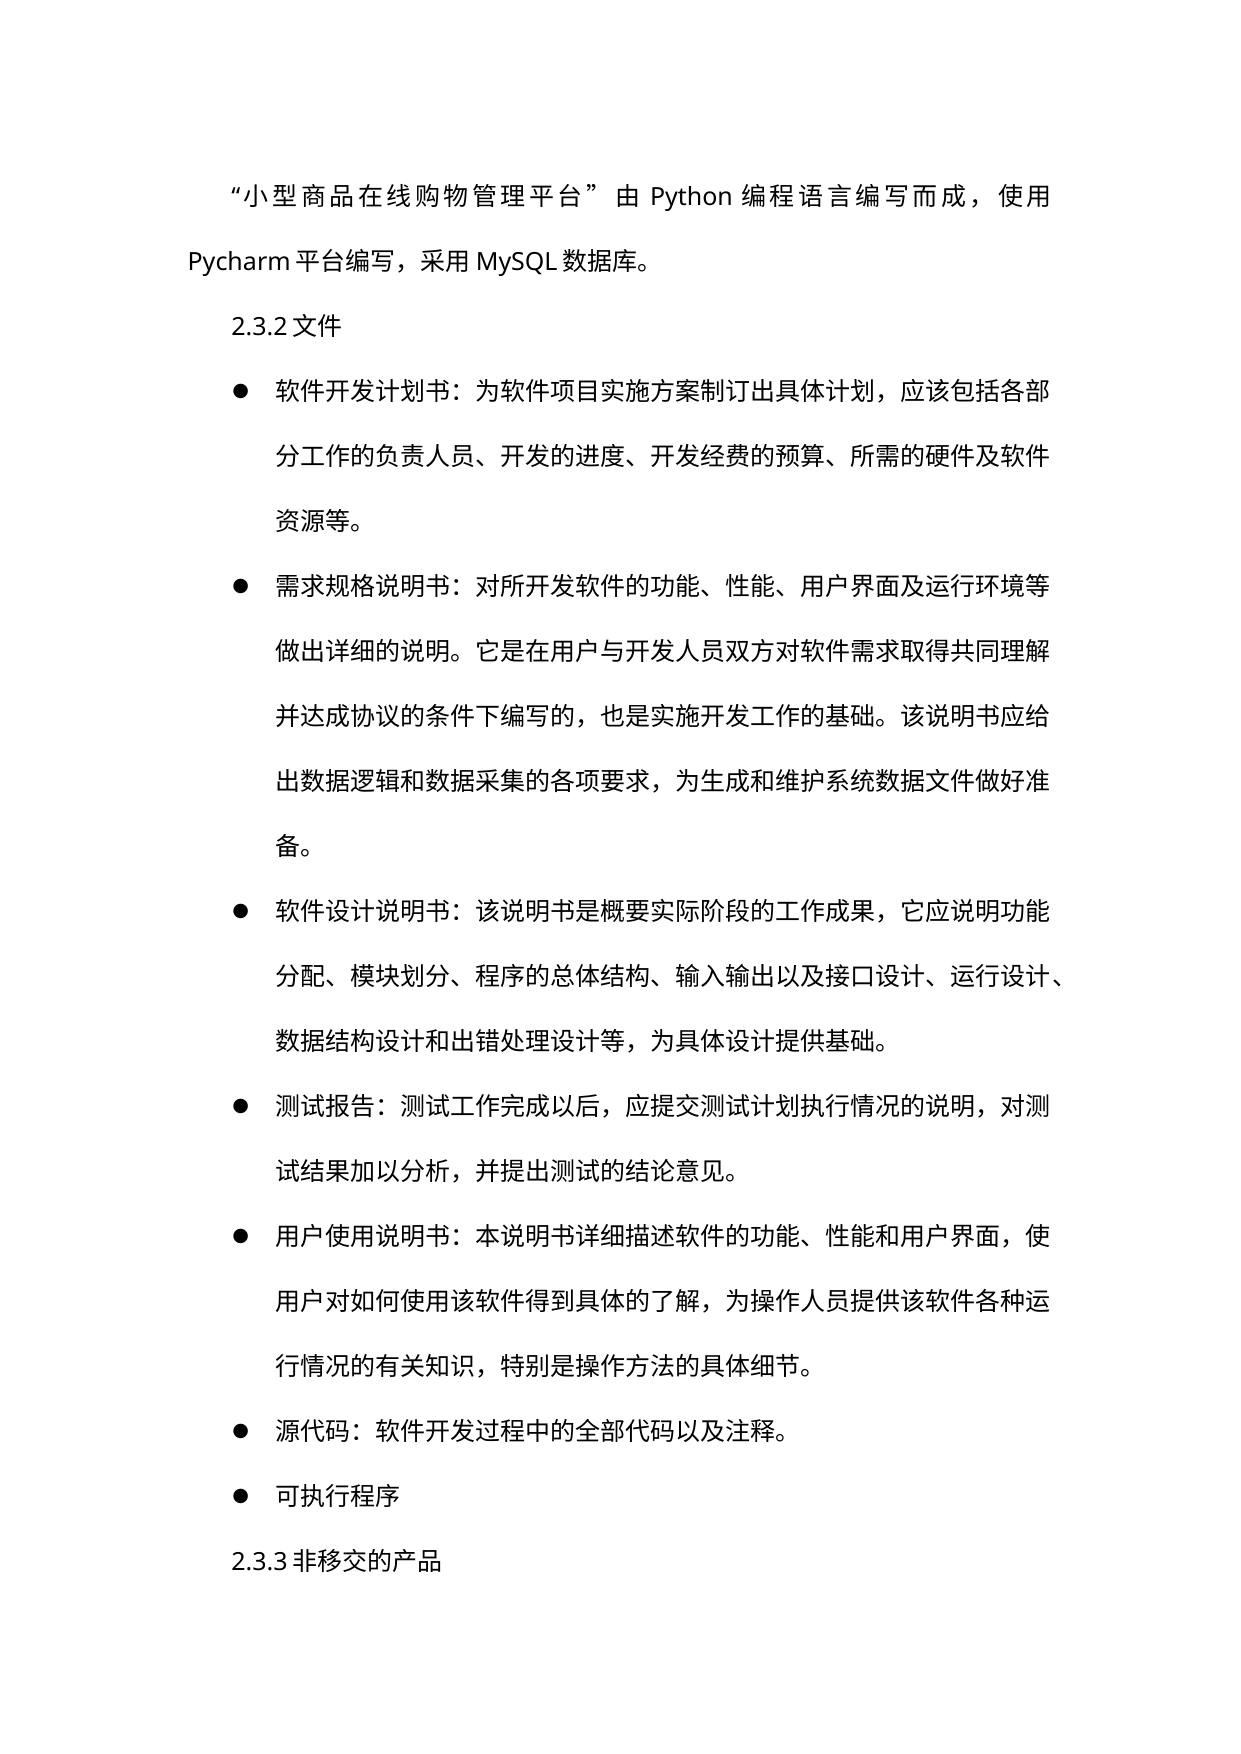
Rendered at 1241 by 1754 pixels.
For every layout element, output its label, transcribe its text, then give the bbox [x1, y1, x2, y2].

text 2.3.2文件 [187, 292, 1053, 357]
list 可执行程序 [231, 1462, 1053, 1527]
list 软件开发计划书：为软件项目实施方案制订出具体计划，应该包括各部分工作的负责人员、开发的进度、开发经费的预算、所需的硬件及软件资源等。 [231, 357, 1053, 552]
list 需求规格说明书：对所开发软件的功能、性能、用户界面及运行环境等做出详细的说明。它是在用户与开发人员双方对软件需求取得共同理解并达成协议的条件下编写的，也是实施开发工作的基础。该说明书应给出数据逻辑和数据采集的各项要求，为生成和维护系统数据文件做好准备。 [231, 552, 1053, 877]
list 源代码：软件开发过程中的全部代码以及注释。 [231, 1397, 1053, 1462]
list 用户使用说明书：本说明书详细描述软件的功能、性能和用户界面，使用户对如何使用该软件得到具体的了解，为操作人员提供该软件各种运行情况的有关知识，特别是操作方法的具体细节。 [231, 1202, 1053, 1397]
list 软件设计说明书：该说明书是概要实际阶段的工作成果，它应说明功能分配、模块划分、程序的总体结构、输入输出以及接口设计、运行设计、数据结构设计和出错处理设计等，为具体设计提供基础。 [231, 877, 1053, 1072]
list 测试报告：测试工作完成以后，应提交测试计划执行情况的说明，对测试结果加以分析，并提出测试的结论意见。 [231, 1072, 1053, 1202]
text 2.3.3非移交的产品 [187, 1527, 1053, 1592]
text “小型商品在线购物管理平台”由Python编程语言编写而成，使用Pycharm平台编写，采用MySQL数据库。 [187, 162, 1053, 292]
